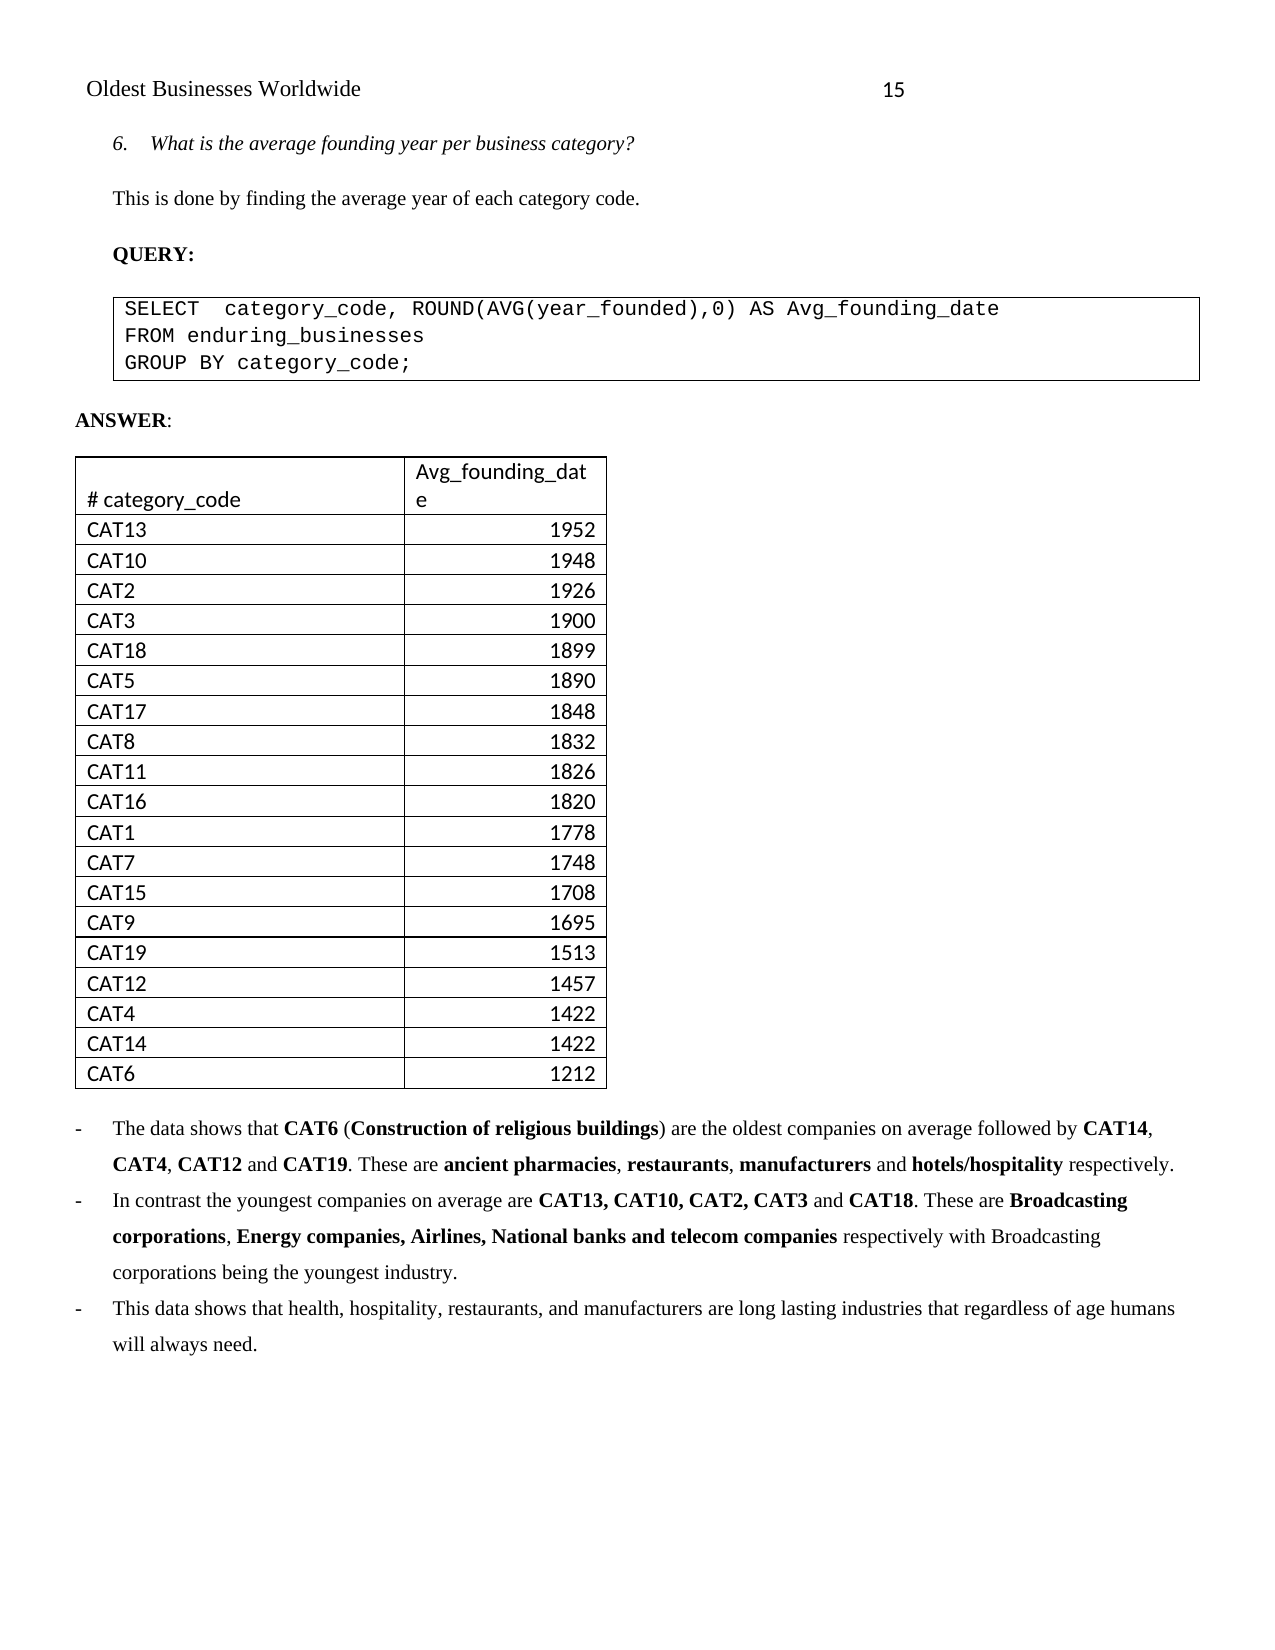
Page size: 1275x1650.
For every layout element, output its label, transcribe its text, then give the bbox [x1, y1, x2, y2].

table_cell CAT6 [76, 1058, 404, 1087]
table_cell 1212 [405, 1058, 606, 1087]
table_cell 1926 [405, 575, 606, 604]
table_cell CAT19 [76, 938, 404, 967]
table_cell 1695 [405, 907, 606, 936]
table_cell 1948 [405, 545, 606, 574]
table_cell 1422 [405, 998, 606, 1027]
table_cell 1826 [405, 756, 606, 785]
table_header SELECT category_code, ROUND(AVG(year_founded),0) AS Avg_founding_date FROM enduring_businesses GROUP BY category_code; [114, 298, 1199, 379]
list In contrast the youngest companies on average are CAT13, CAT10, CAT2, CAT3 and CAT18. These are Broadcasting corporations, Energy companies, Airlines, National banks and telecom companies respectively with Broadcasting corporations being the youngest industry. [75, 1188, 1200, 1284]
table_header Avg_founding_date [405, 458, 606, 513]
table_cell CAT5 [76, 666, 404, 695]
table_cell CAT17 [76, 696, 404, 725]
table_cell 1848 [405, 696, 606, 725]
table_cell 1899 [405, 635, 606, 664]
table_cell 1820 [405, 786, 606, 816]
list The data shows that CAT6 (Construction of religious buildings) are the oldest companies on average followed by CAT14, CAT4, CAT12 and CAT19. These are ancient pharmacies, restaurants, manufacturers and hotels/hospitality respectively. [75, 1116, 1200, 1176]
table_cell CAT12 [76, 968, 404, 997]
table_cell 1457 [405, 968, 606, 997]
table_cell 1900 [405, 605, 606, 634]
table_cell 1422 [405, 1028, 606, 1057]
table_cell 1778 [405, 817, 606, 846]
table_cell CAT14 [76, 1028, 404, 1057]
table_cell CAT4 [76, 998, 404, 1027]
table_cell CAT11 [76, 756, 404, 785]
table_cell CAT3 [76, 605, 404, 634]
table_cell CAT10 [76, 545, 404, 574]
text This is done by finding the average year of each category code. [112, 186, 1200, 210]
table_cell 1513 [405, 938, 606, 967]
table_cell CAT7 [76, 847, 404, 876]
text QUERY: [112, 241, 1200, 266]
table_header # category_code [76, 458, 404, 513]
list This data shows that health, hospitality, restaurants, and manufacturers are long lasting industries that regardless of age humans will always need. [75, 1296, 1200, 1356]
table_cell CAT16 [76, 786, 404, 816]
table_cell CAT15 [76, 877, 404, 906]
table_cell 1952 [405, 515, 606, 544]
list What is the average founding year per business category? [112, 131, 1200, 155]
table_cell CAT9 [76, 907, 404, 936]
table_cell CAT1 [76, 817, 404, 846]
table_cell CAT2 [76, 575, 404, 604]
text ANSWER: [75, 408, 1200, 432]
table_cell 1708 [405, 877, 606, 906]
table_cell 1890 [405, 666, 606, 695]
table_cell 1832 [405, 726, 606, 755]
table_cell CAT13 [76, 515, 404, 544]
table_cell 1748 [405, 847, 606, 876]
table_cell CAT18 [76, 635, 404, 664]
table_cell CAT8 [76, 726, 404, 755]
